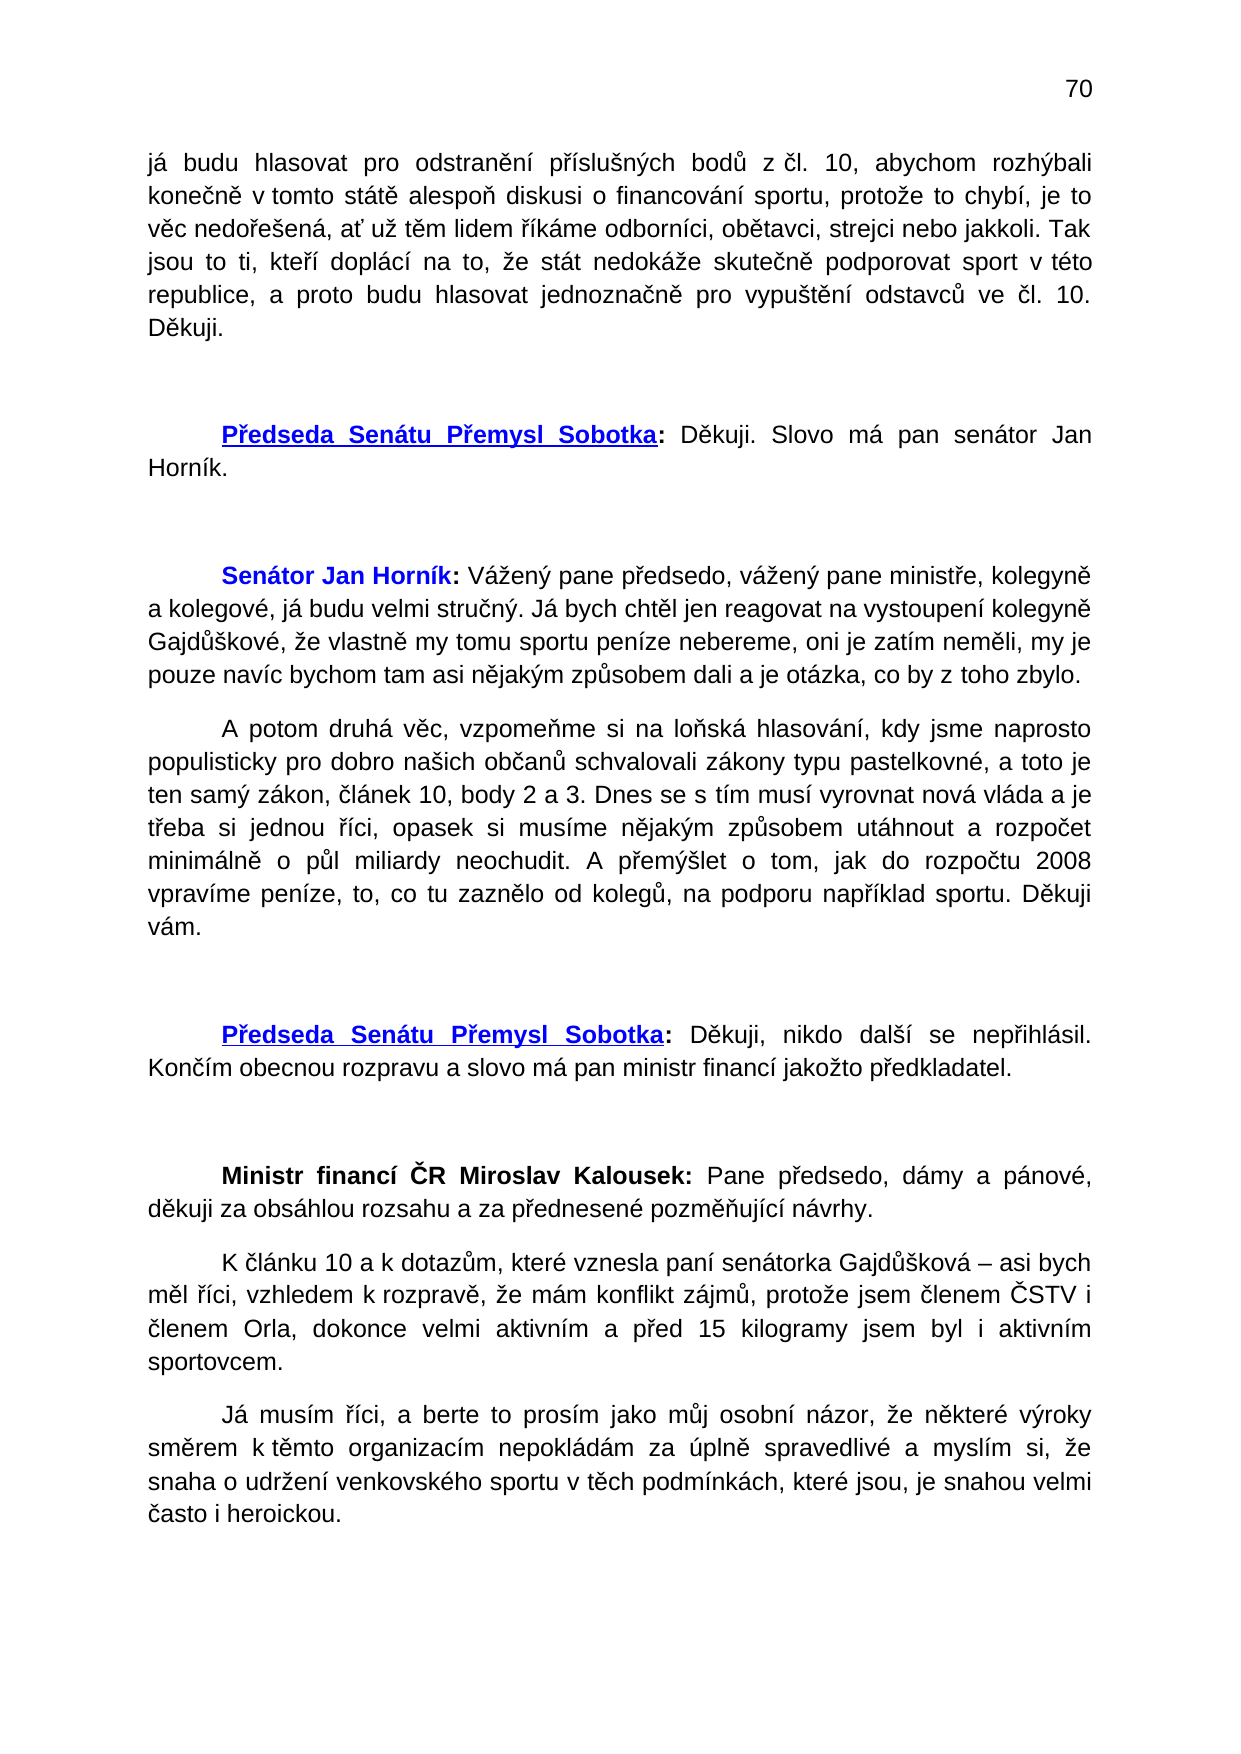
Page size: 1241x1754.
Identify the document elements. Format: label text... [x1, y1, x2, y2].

text Senátor Jan Horník: Vážený pane předsedo, vážený pane ministře, kolegyně a kolegové, já budu velmi stručný. Já bych chtěl jen reagovat na vystoupení kolegyně Gajdůškové, že vlastně my tomu sportu peníze nebereme, oni je zatím neměli, my je pouze navíc bychom tam asi nějakým způsobem dali a je otázka, co by z toho zbylo. [148, 561, 1093, 689]
text Předseda Senátu Přemysl Sobotka: Děkuji, nikdo další se nepřihlásil. Končím obecnou rozpravu a slovo má pan ministr financí jakožto předkladatel. [148, 1020, 1093, 1082]
text Já musím říci, a berte to prosím jako můj osobní názor, že některé výroky směrem k těmto organizacím nepokládám za úplně spravedlivé a myslím si, že snaha o udržení venkovského sportu v těch podmínkách, které jsou, je snahou velmi často i heroickou. [148, 1400, 1093, 1528]
text Předseda Senátu Přemysl Sobotka: Děkuji. Slovo má pan senátor Jan Horník. [148, 420, 1093, 482]
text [148, 148, 1093, 341]
text A potom druhá věc, vzpomeňme si na loňská hlasování, kdy jsme naprosto populisticky pro dobro našich občanů schvalovali zákony typu pastelkovné, a toto je ten samý zákon, článek 10, body 3. Dnes se s tím musí vyrovnat nová vláda a je třeba si jednou říci, opasek si musíme nějakým způsobem utáhnout a rozpočet minimálně o půl miliardy neochudit. A přemýšlet o tom, jak do rozpočtu 2008 vpravíme peníze, to, co tu zaznělo od kolegů, na podporu například sportu. Děkuji vám. [148, 714, 1093, 941]
text Ministr financí ČR Miroslav Kalousek: Pane předsedo, dámy a pánové, děkuji za obsáhlou rozsahu a za přednesené pozměňující návrhy. [148, 1161, 1093, 1222]
text K článku k dotazům, které vznesla paní senátorka Gajdůšková – asi bych měl říci, vzhledem k rozpravě, že mám konflikt zájmů, protože jsem členem ČSTV i členem Orla, dokonce velmi aktivním a před jsem byl i aktivním sportovcem. [148, 1247, 1093, 1375]
